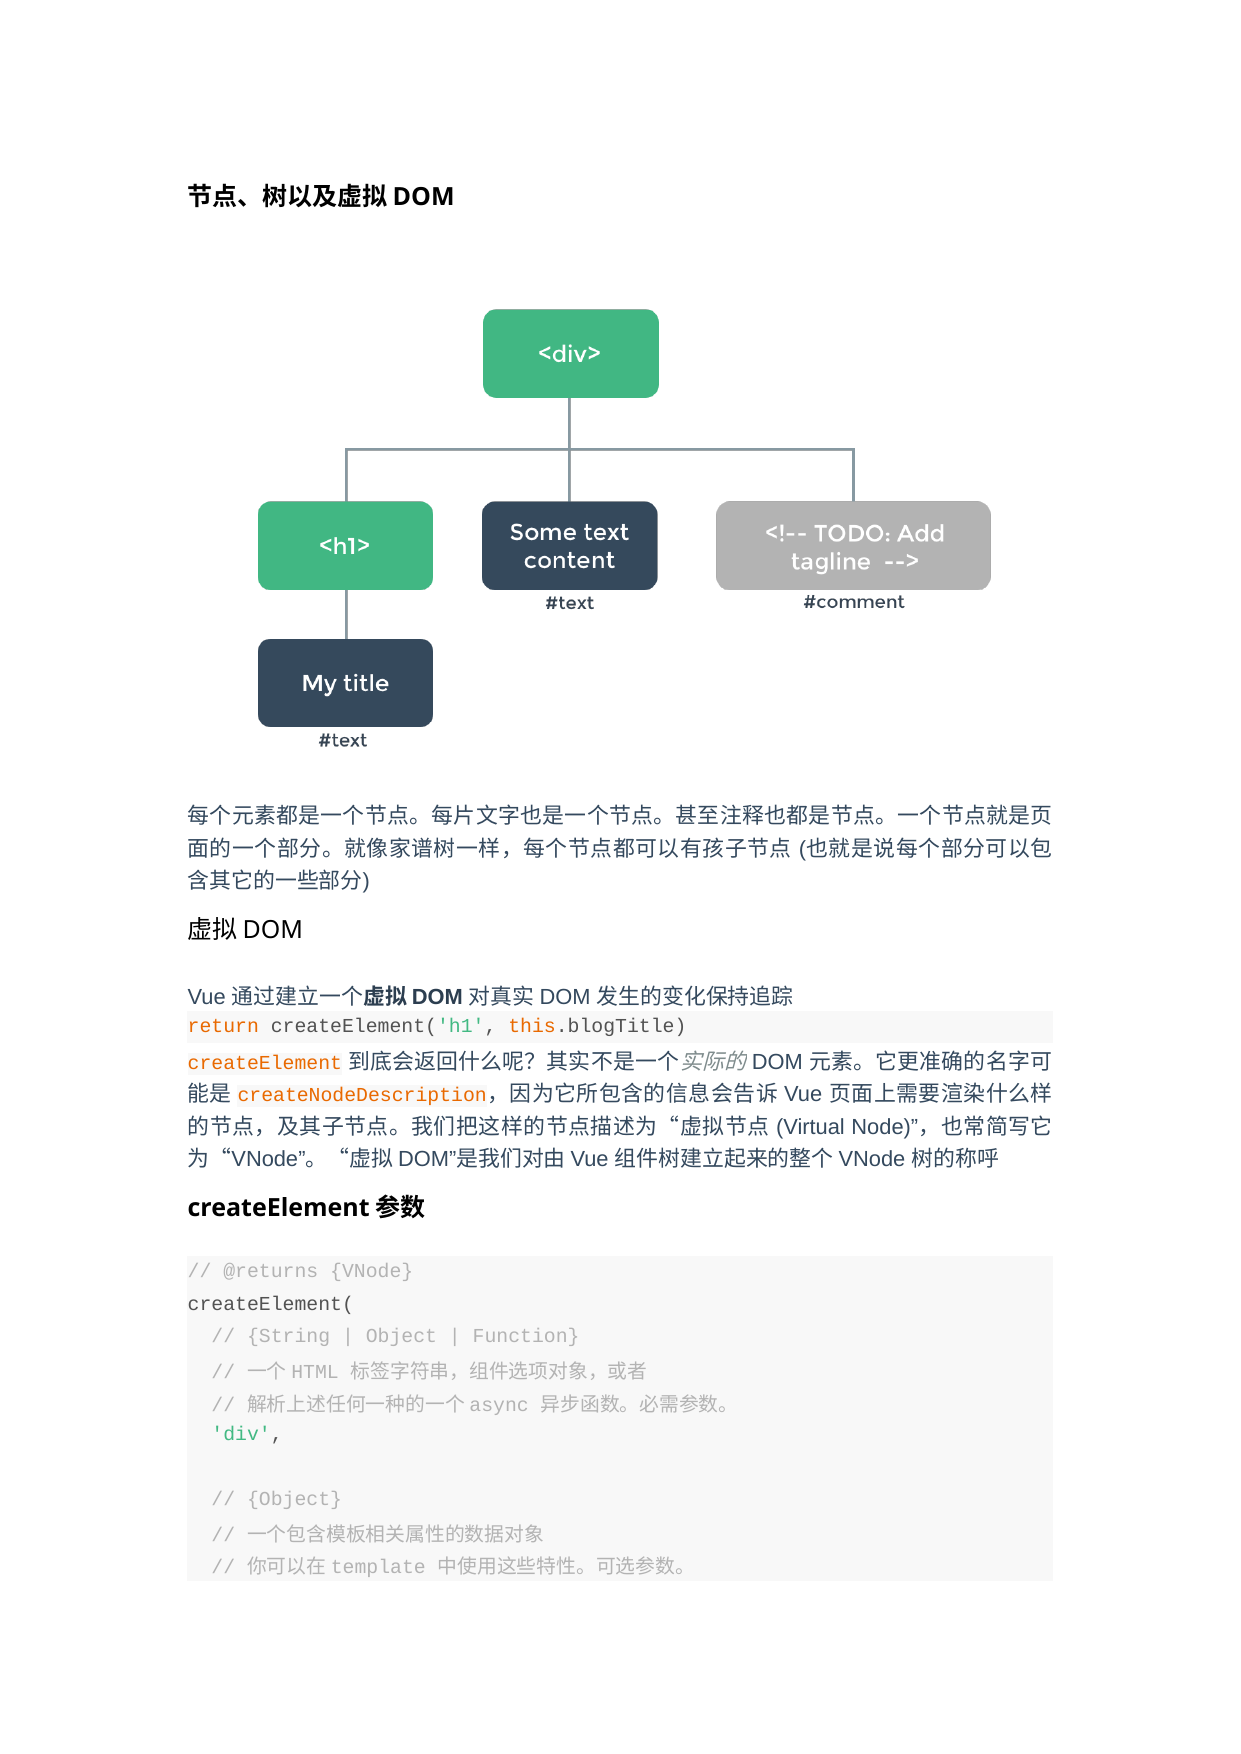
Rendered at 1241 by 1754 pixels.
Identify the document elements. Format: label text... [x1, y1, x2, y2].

subtitle 节点、树以及虚拟DOM [187, 162, 1053, 227]
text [187, 1256, 1053, 1581]
text return createElement('h1', this.blogTitle) [187, 1011, 1053, 1043]
subtitle createElement参数 [187, 1173, 1053, 1238]
text Vue 通过建立一个虚拟 DOM 对真实 DOM 发生的变化保持追踪 [187, 978, 1053, 1011]
subtitle 虚拟DOM [187, 895, 1053, 960]
text createElement 到底会返回什么呢？其实不是一个实际的 DOM 元素。它更准确的名字可能是 createNodeDescription，因为它所包含的信息会告诉 Vue 页面上需要渲染什么样的节点，及其子节点。我们把这样的节点描述为“虚拟节点 (Virtual Node)”，也常简写它为“VNode”。“虚拟 DOM”是我们对由 Vue 组件树建立起来的整个 VNode 树的称呼 [187, 1043, 1053, 1173]
text 每个元素都是一个节点。每片文字也是一个节点。甚至注释也都是节点。一个节点就是页面的一个部分。就像家谱树一样，每个节点都可以有孩子节点 (也就是说每个部分可以包含其它的一些部分) [187, 798, 1053, 895]
picture [187, 245, 1053, 796]
